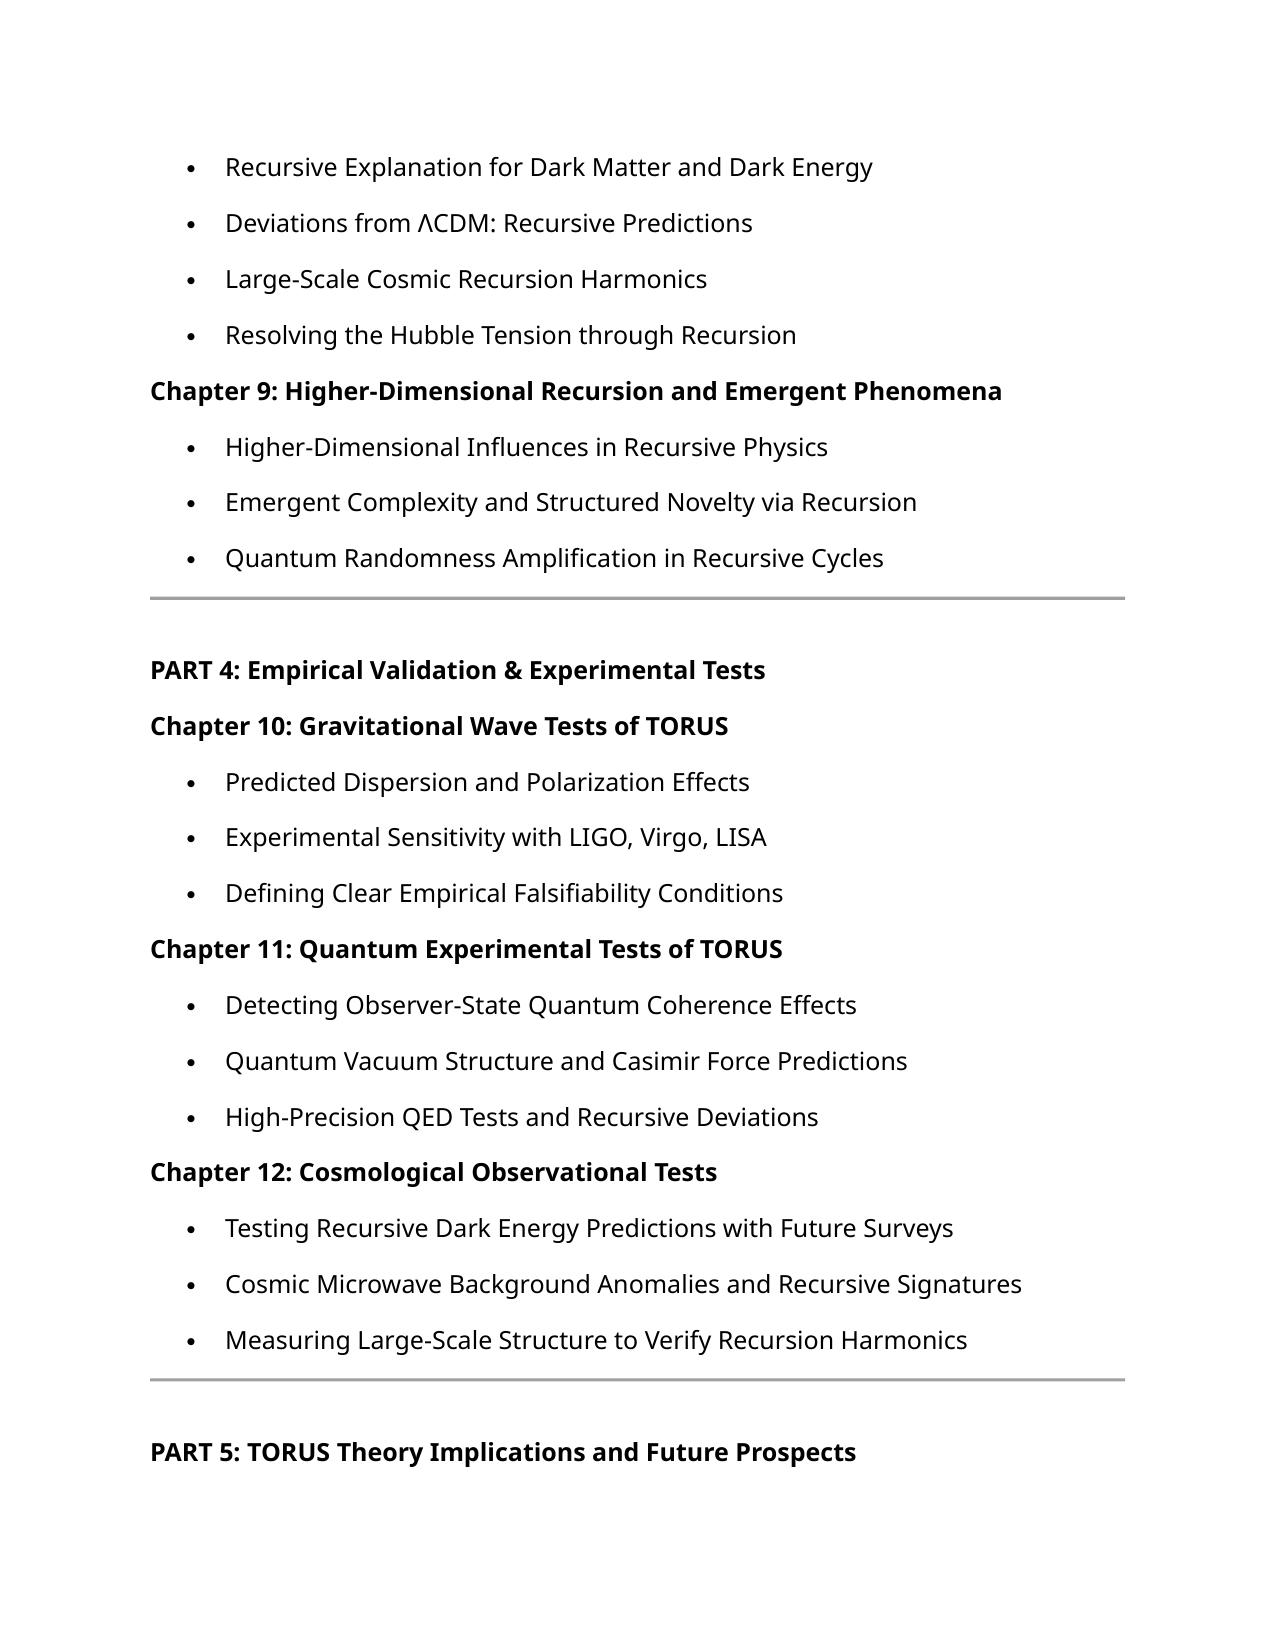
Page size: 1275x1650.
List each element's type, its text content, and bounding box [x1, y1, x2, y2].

list Defining Clear Empirical Falsifiability Conditions [187, 876, 1125, 910]
text Chapter 11: Quantum Experimental Tests of TORUS [150, 932, 1125, 966]
list Emergent Complexity and Structured Novelty via Recursion [187, 485, 1125, 519]
list Predicted Dispersion and Polarization Effects [187, 764, 1125, 798]
list Quantum Randomness Amplification in Recursive Cycles [187, 541, 1125, 575]
list High-Precision QED Tests and Recursive Deviations [187, 1099, 1125, 1133]
list Cosmic Microwave Background Anomalies and Recursive Signatures [187, 1267, 1125, 1301]
text Chapter 10: Gravitational Wave Tests of TORUS [150, 708, 1125, 742]
text Chapter 9: Higher-Dimensional Recursion and Emergent Phenomena [150, 373, 1125, 407]
text Chapter 12: Cosmological Observational Tests [150, 1155, 1125, 1189]
list Recursive Explanation for Dark Matter and Dark Energy [187, 150, 1125, 184]
list Deviations from ΛCDM: Recursive Predictions [187, 206, 1125, 240]
list Detecting Observer-State Quantum Coherence Effects [187, 987, 1125, 1022]
list Resolving the Hubble Tension through Recursion [187, 317, 1125, 352]
list Experimental Sensitivity with LIGO, Virgo, LISA [187, 820, 1125, 854]
text PART 5: TORUS Theory Implications and Future Prospects [150, 1434, 1125, 1468]
text PART 4: Empirical Validation & Experimental Tests [150, 652, 1125, 687]
list Large-Scale Cosmic Recursion Harmonics [187, 262, 1125, 296]
list Measuring Large-Scale Structure to Verify Recursion Harmonics [187, 1322, 1125, 1357]
list Higher-Dimensional Influences in Recursive Physics [187, 429, 1125, 463]
list Quantum Vacuum Structure and Casimir Force Predictions [187, 1043, 1125, 1077]
list Testing Recursive Dark Energy Predictions with Future Surveys [187, 1211, 1125, 1245]
